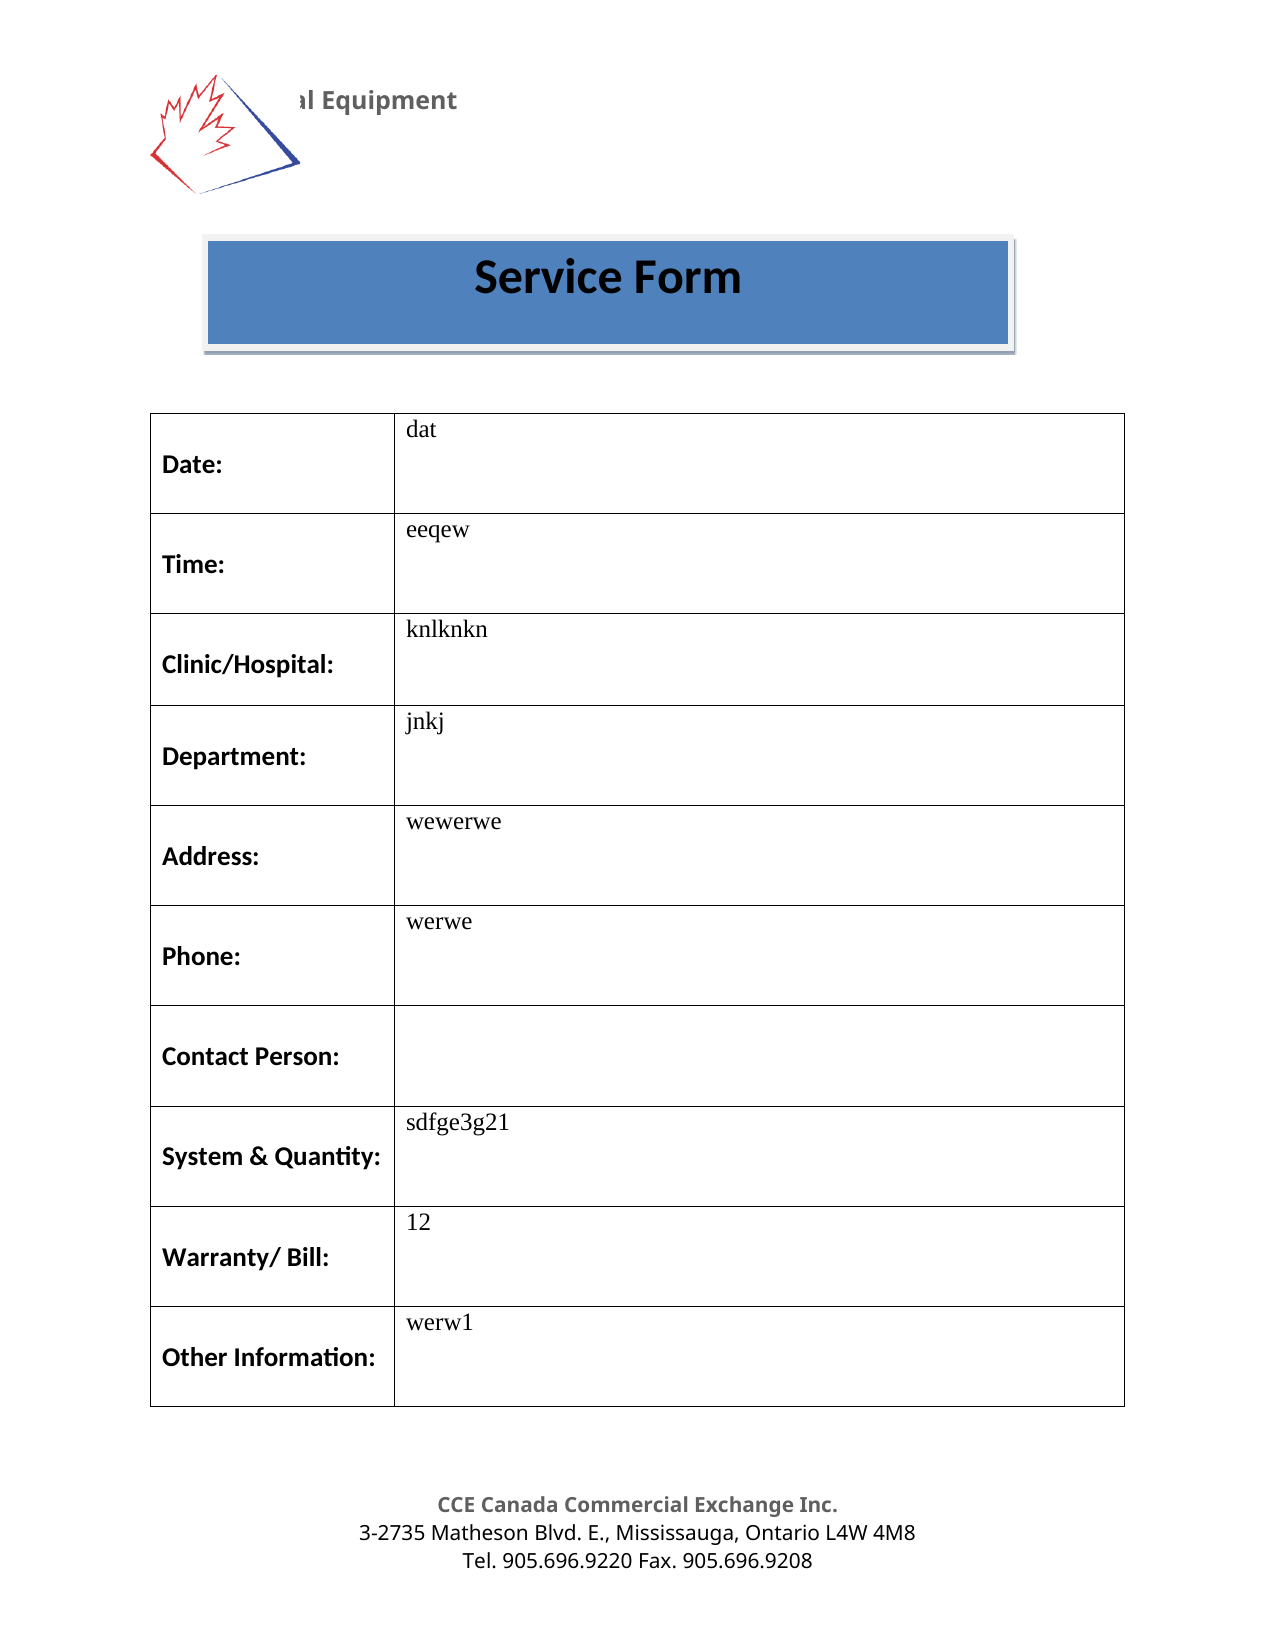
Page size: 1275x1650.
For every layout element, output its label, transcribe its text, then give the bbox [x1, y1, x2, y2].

table_cell Other Information: [151, 1307, 394, 1406]
table_cell Warranty/ Bill: [151, 1207, 394, 1306]
table_header Date: [151, 414, 394, 513]
table_cell [395, 1006, 1124, 1106]
table_cell System & Quantity: [151, 1107, 394, 1206]
table_cell wewerwe [395, 806, 1124, 905]
picture [150, 75, 300, 195]
table_cell Department: [151, 706, 394, 805]
table_cell Contact Person: [151, 1006, 394, 1106]
table_cell sdfge3g21 [395, 1107, 1124, 1206]
table_cell werwe [395, 906, 1124, 1005]
table_cell eeqew [395, 514, 1124, 613]
table_header dat [395, 414, 1124, 513]
table_cell Clinic/Hospital: [151, 614, 394, 705]
table_cell jnkj [395, 706, 1124, 805]
table_cell Address: [151, 806, 394, 905]
table_cell werw1 [395, 1307, 1124, 1406]
table_cell Time: [151, 514, 394, 613]
table_cell 12 [395, 1207, 1124, 1306]
table_cell knlknkn [395, 614, 1124, 705]
table_cell Phone: [151, 906, 394, 1005]
